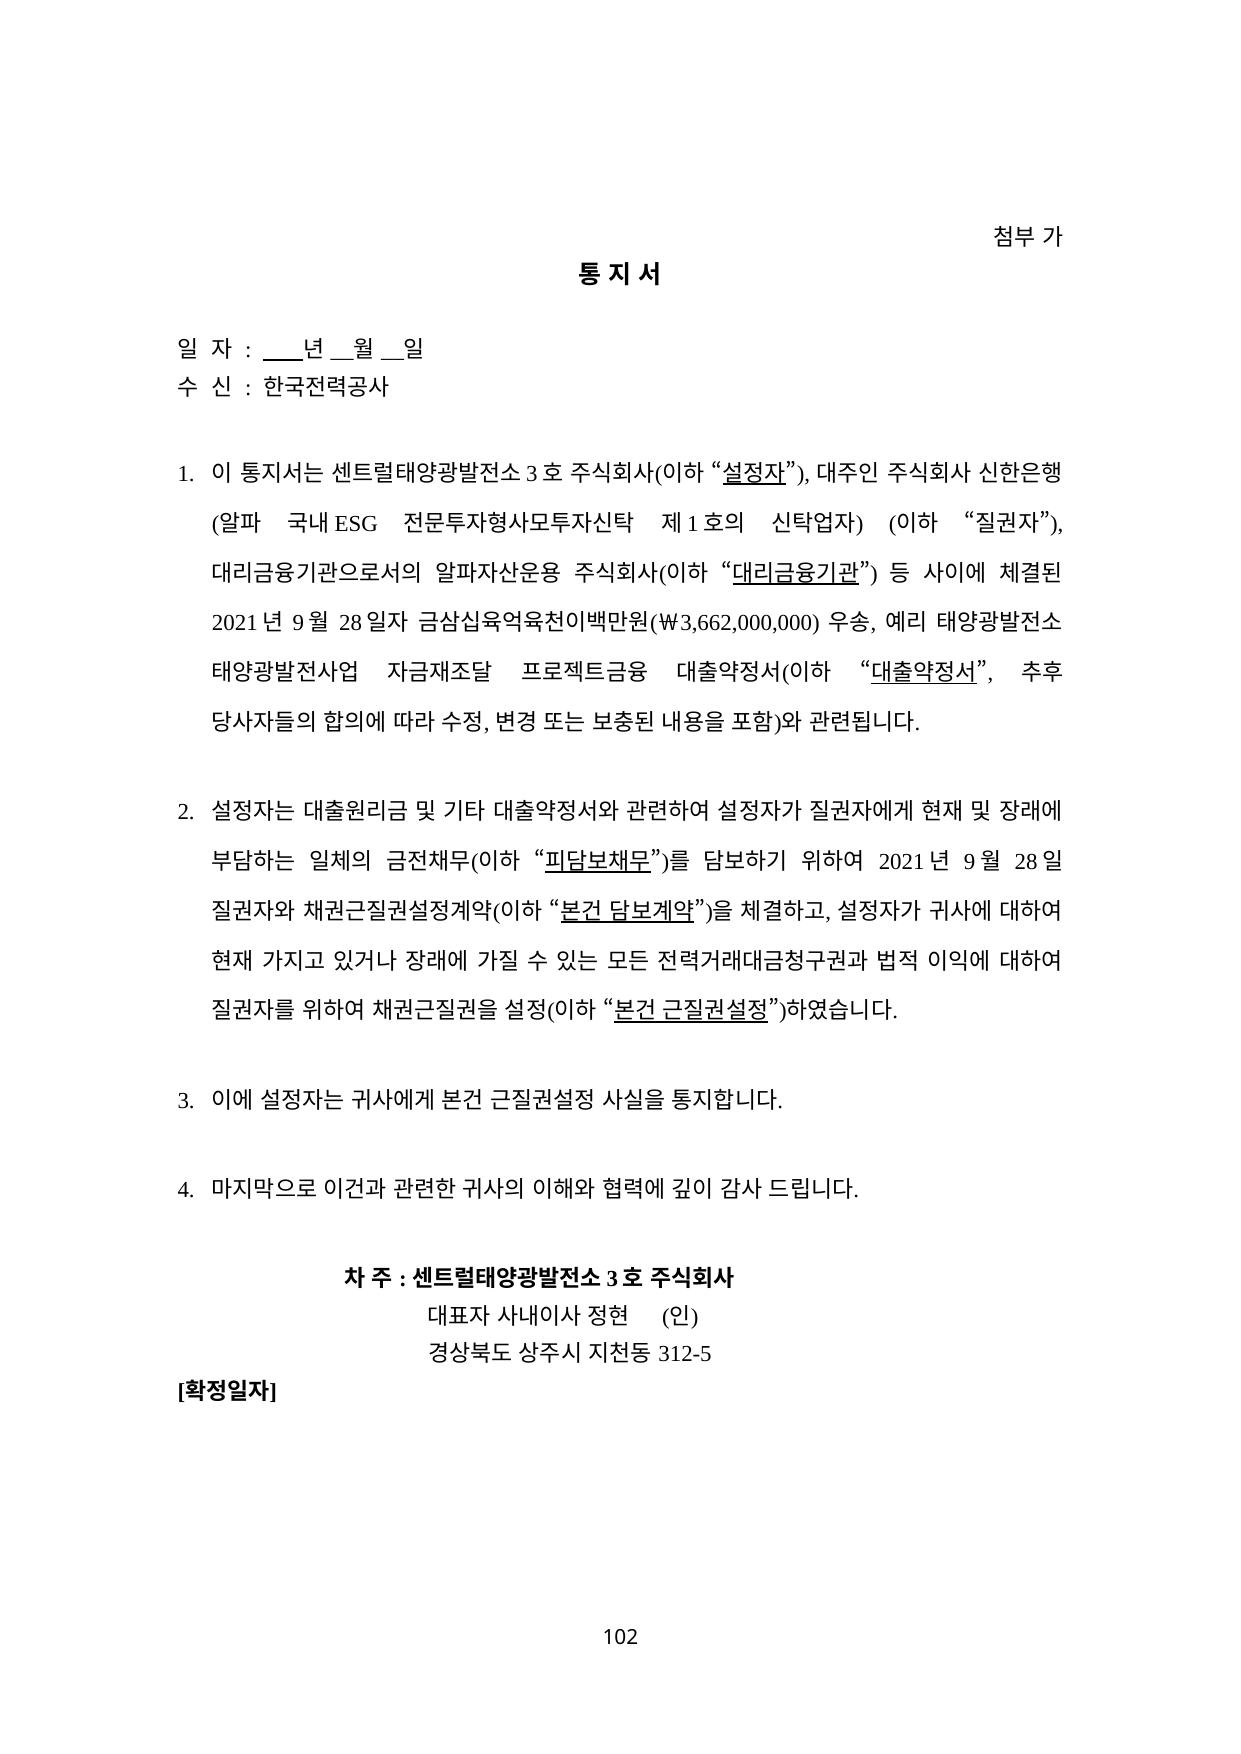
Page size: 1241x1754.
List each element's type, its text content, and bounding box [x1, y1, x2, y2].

text 경상북도 상주시 지천동 312-5 [177, 1333, 1063, 1371]
text 1. 이 통지서는 센트럴태양광발전소3호 주식회사(이하 “설정자”), 대주인 주식회사 신한은행(알파 국내ESG 전문투자형사모투자신탁 제1호의 신탁업자) (이하 “질권자”), 대리금융기관으로서의 알파자산운용 주식회사(이하 “대리금융기관”) 등 사이에 체결된 2021년 9월 28일자 금삼십육억육천이백만원(￦3,662,000,000) 우송, 예리 태양광발전소 태양광발전사업 자금재조달 프로젝트금융 대출약정서(이하 “대출약정서”, 추후 당사자들의 합의에 따라 수정, 변경 또는 보충된 내용을 포함)와 관련됩니다. [177, 455, 1063, 737]
text 3. 이에 설정자는 귀사에게 본건 근질권설정 사실을 통지합니다. [177, 1082, 1063, 1115]
text 수 신 : 한국전력공사 [177, 367, 1063, 404]
text 4. 마지막으로 이건과 관련한 귀사의 이해와 협력에 깊이 감사 드립니다. [177, 1171, 1063, 1204]
text [확정일자] [177, 1371, 1063, 1408]
text 2. 설정자는 대출원리금 및 기타 대출약정서와 관련하여 설정자가 질권자에게 현재 및 장래에 부담하는 일체의 금전채무(이하 “피담보채무”)를 담보하기 위하여 2021년 9월 28일 질권자와 채권근질권설정계약(이하 “본건 담보계약”)을 체결하고, 설정자가 귀사에 대하여 현재 가지고 있거나 장래에 가질 수 있는 모든 전력거래대금청구권과 법적 이익에 대하여 질권자를 위하여 채권근질권을 설정(이하 “본건 근질권설정”)하였습니다. [177, 793, 1063, 1026]
text 대표자 사내이사 정현 (인) [222, 1296, 1063, 1333]
text 첨부 가 [177, 217, 1063, 254]
text 통 지 서 [177, 254, 1063, 292]
text 차 주 : 센트럴태양광발전소3호 주식회사 [277, 1258, 1063, 1296]
text 일 자 : 년 __월 __일 [177, 329, 1063, 367]
